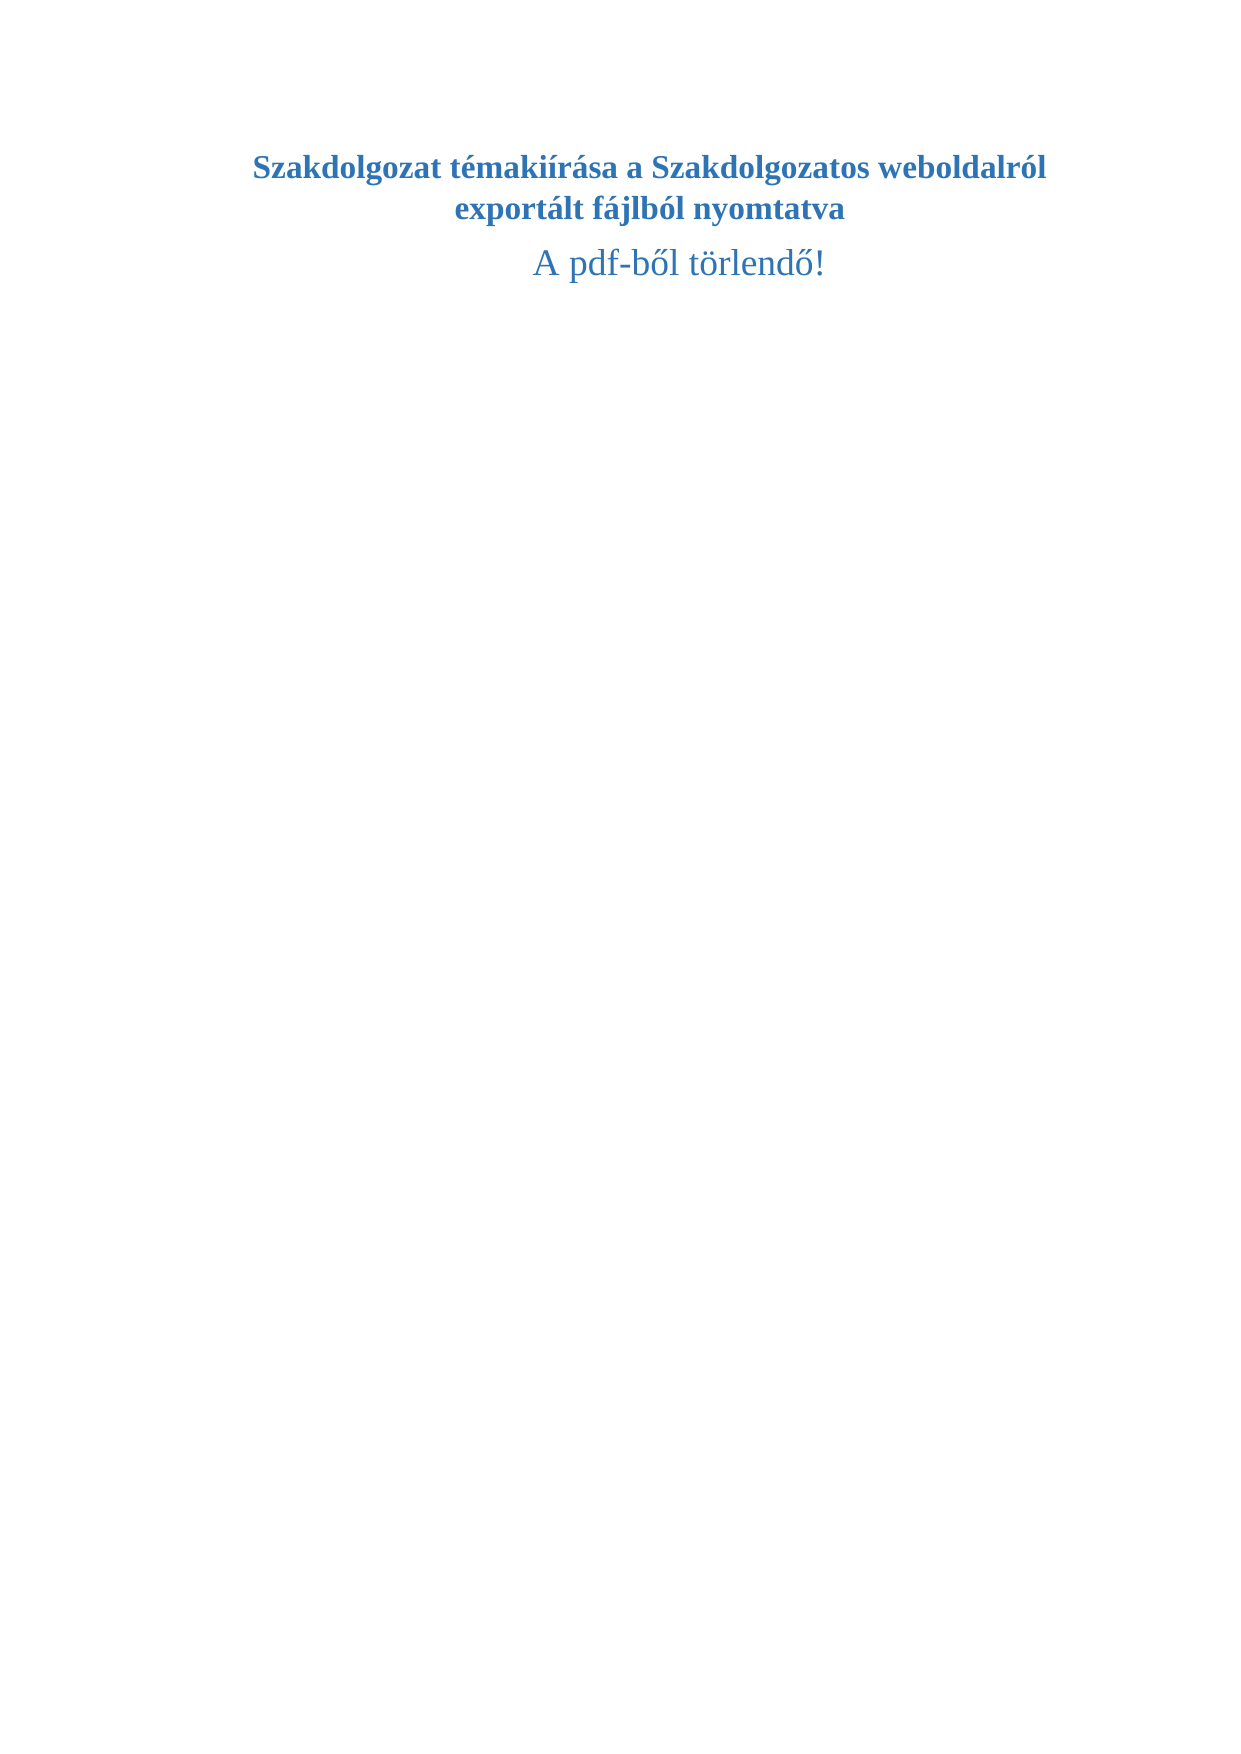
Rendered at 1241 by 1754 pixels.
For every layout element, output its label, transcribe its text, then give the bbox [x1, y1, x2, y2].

text A pdf-ből törlendő! [207, 241, 1092, 284]
text Szakdolgozat témakiírása a Szakdolgozatos weboldalról exportált fájlból nyomtatva [207, 148, 1092, 226]
